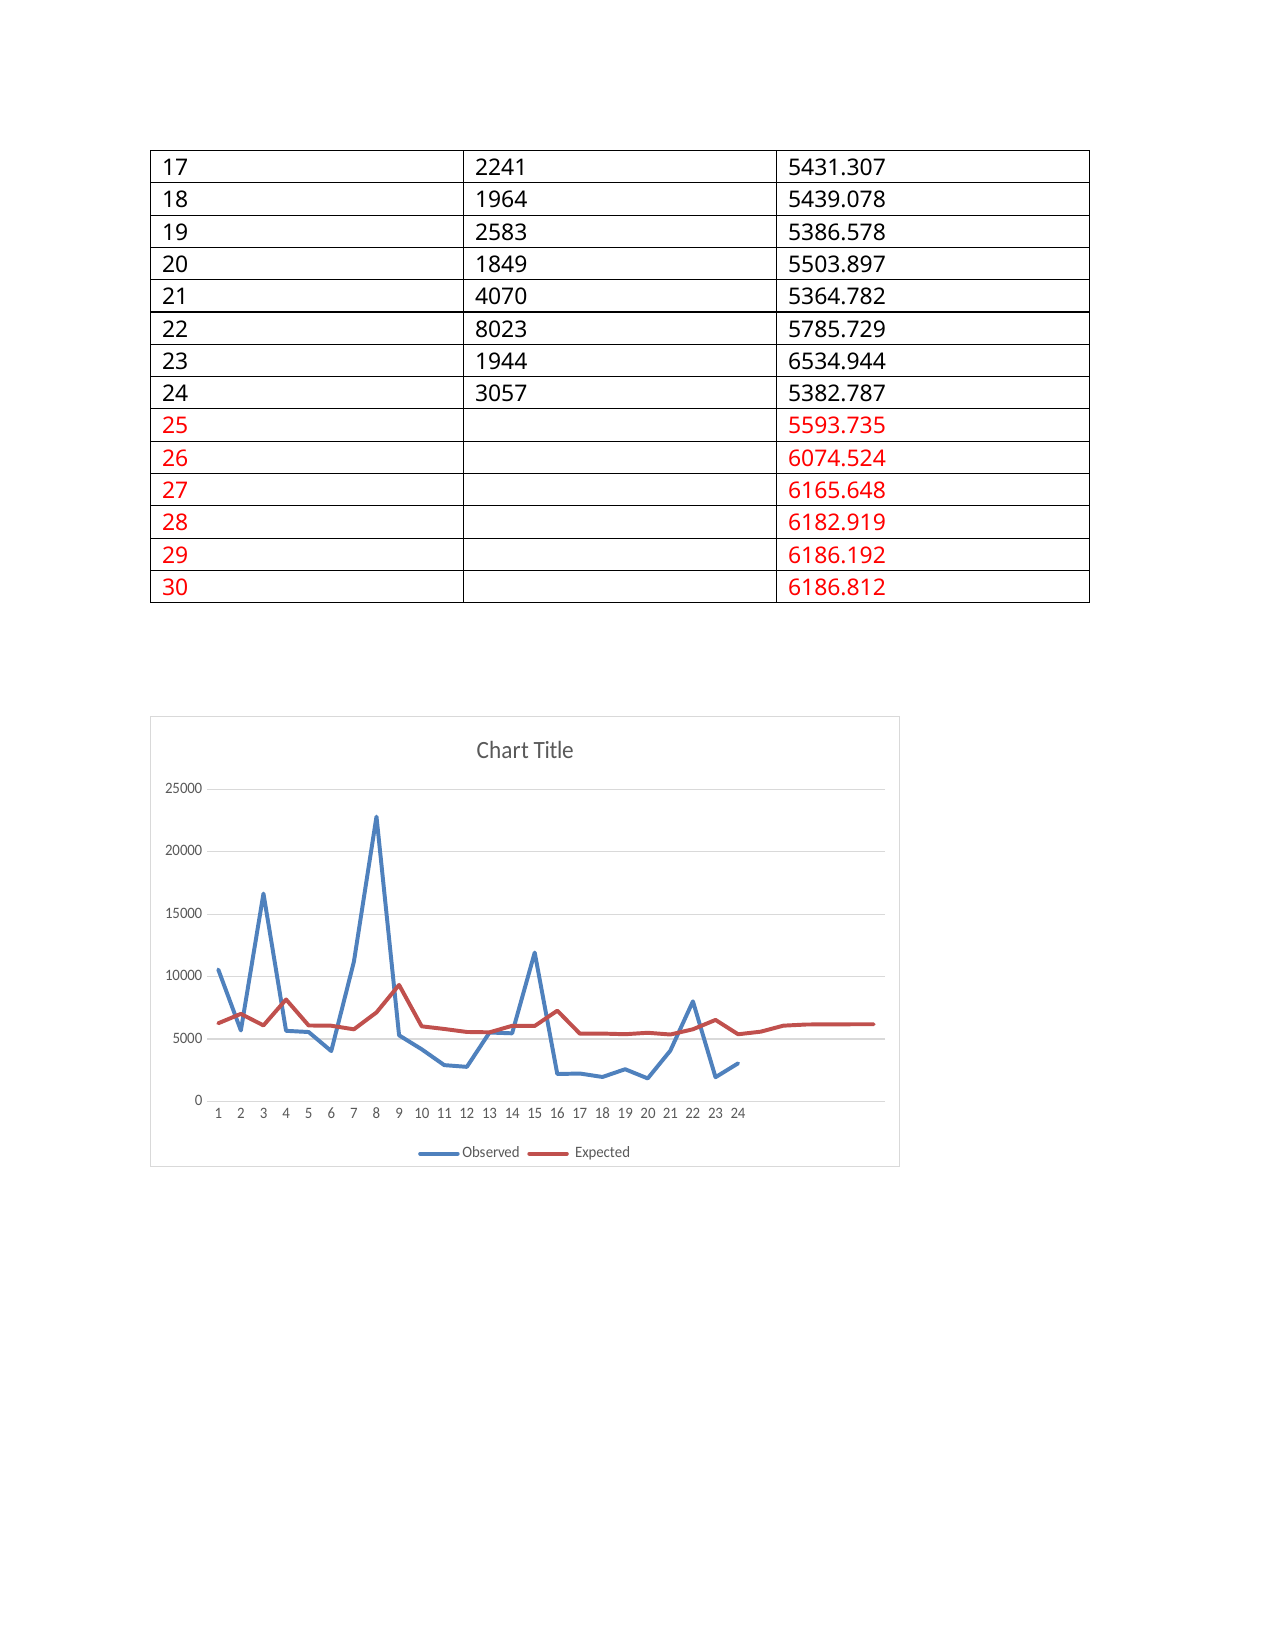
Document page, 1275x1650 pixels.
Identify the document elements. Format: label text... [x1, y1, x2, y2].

table_cell 30 [151, 571, 463, 602]
table_cell 6165.648 [777, 474, 1089, 505]
table_cell 5439.078 [777, 183, 1089, 214]
table_cell 27 [151, 474, 463, 505]
table_cell 20 [151, 248, 463, 279]
table_cell [464, 539, 776, 570]
table_cell 21 [151, 280, 463, 311]
table_cell 5503.897 [777, 248, 1089, 279]
table_cell 5386.578 [777, 216, 1089, 247]
table_cell 6182.919 [777, 506, 1089, 537]
table_cell 2583 [464, 216, 776, 247]
table_cell 6074.524 [777, 442, 1089, 473]
table_cell [464, 506, 776, 537]
table_cell 26 [151, 442, 463, 473]
table_cell 28 [151, 506, 463, 537]
table_cell 5364.782 [777, 280, 1089, 311]
table_cell 17 [151, 151, 463, 182]
table_cell 25 [151, 409, 463, 441]
table_cell 8023 [464, 313, 776, 344]
table_cell 22 [151, 313, 463, 344]
table_cell 5593.735 [777, 409, 1089, 441]
table_cell 5382.787 [777, 377, 1089, 408]
table_cell 1964 [464, 183, 776, 214]
table_cell 18 [151, 183, 463, 214]
table_cell 23 [151, 345, 463, 376]
table_cell 3057 [464, 377, 776, 408]
table_cell 6186.192 [777, 539, 1089, 570]
table_cell [464, 442, 776, 473]
table_cell 29 [151, 539, 463, 570]
table_cell 6534.944 [777, 345, 1089, 376]
table_cell 5431.307 [777, 151, 1089, 182]
table_cell [464, 474, 776, 505]
table_cell 1849 [464, 248, 776, 279]
table_cell 4070 [464, 280, 776, 311]
table_cell 2241 [464, 151, 776, 182]
table_cell 24 [151, 377, 463, 408]
table_cell 6186.812 [777, 571, 1089, 602]
table_cell 19 [151, 216, 463, 247]
table_cell 1944 [464, 345, 776, 376]
table_cell [464, 409, 776, 441]
table_cell 5785.729 [777, 313, 1089, 344]
table_cell [464, 571, 776, 602]
